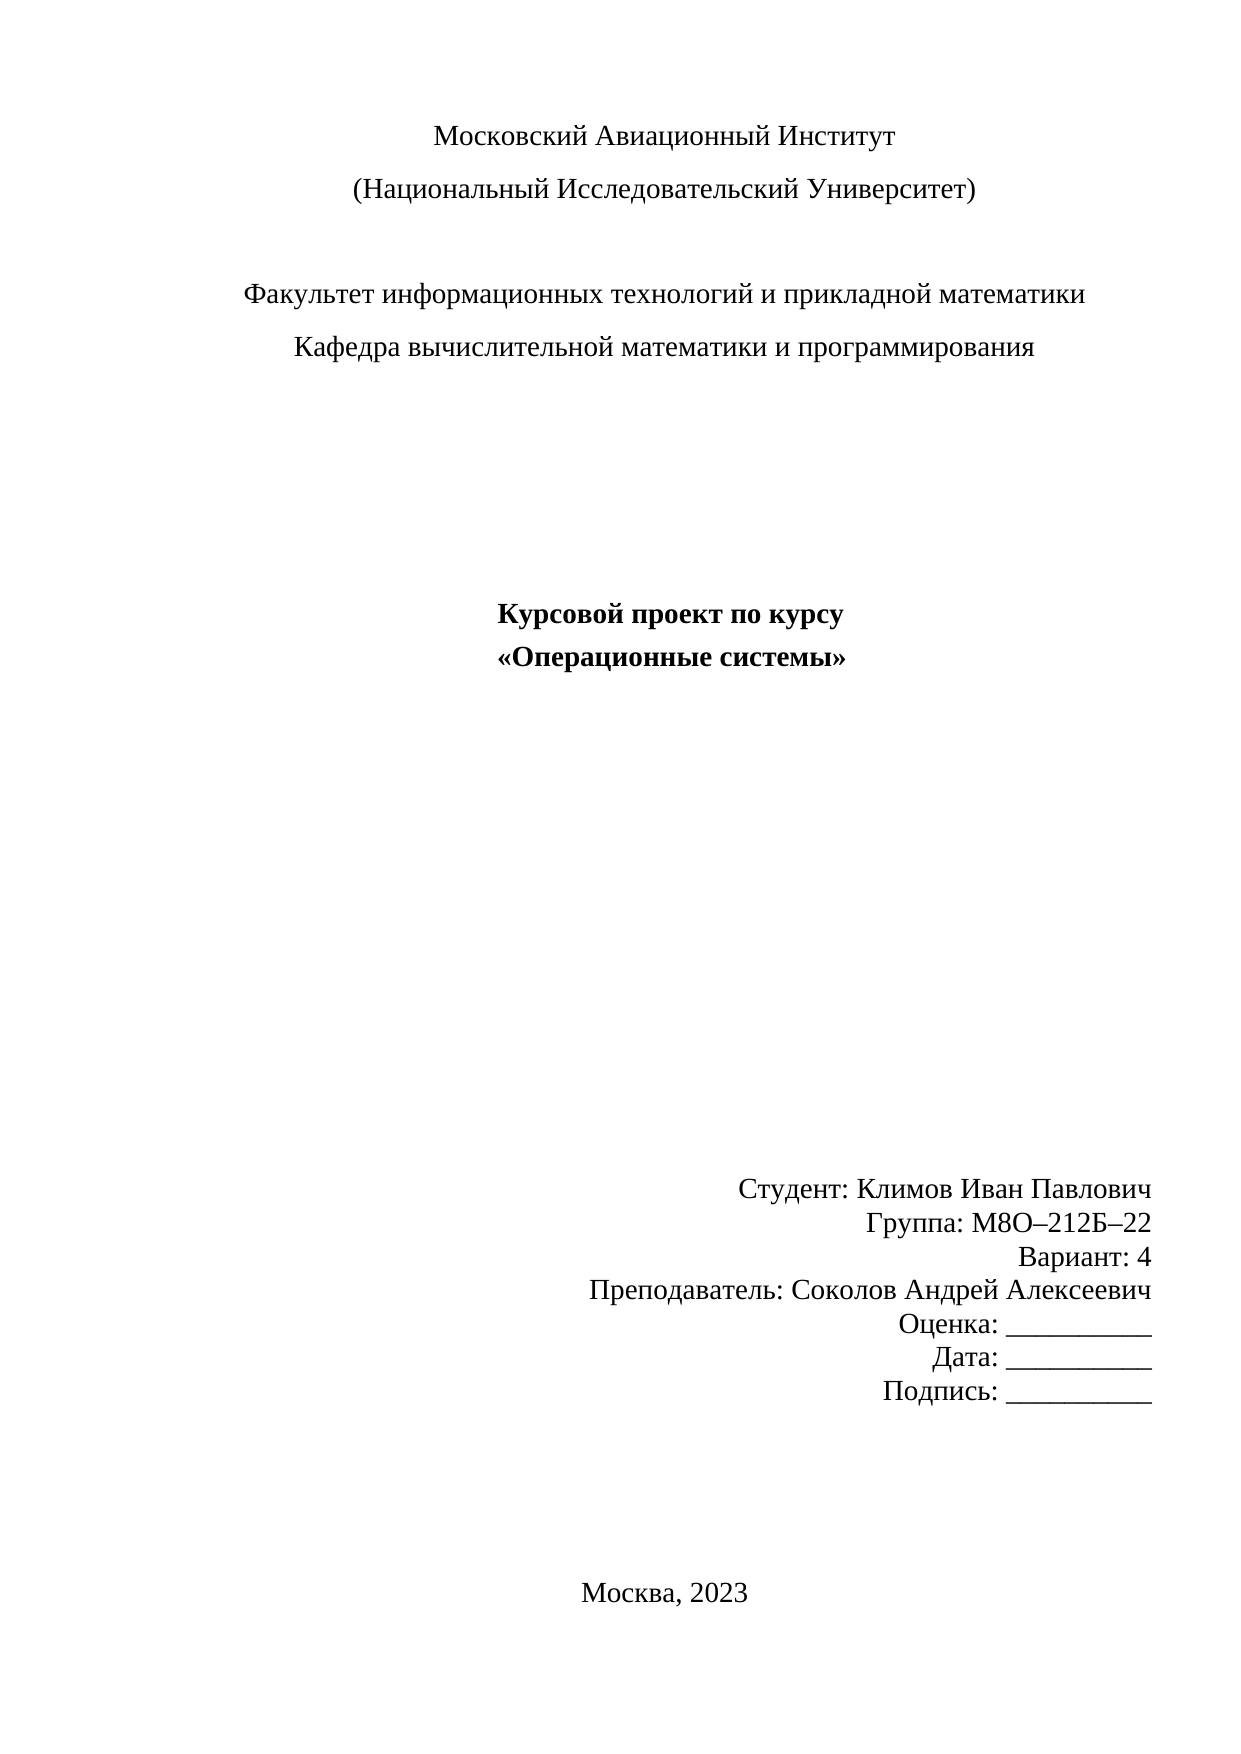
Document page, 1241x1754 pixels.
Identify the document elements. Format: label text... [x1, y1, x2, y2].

text Московский Авиационный Институт [177, 118, 1152, 152]
text Студент: Климов Иван Павлович [177, 1172, 1152, 1205]
text Кафедра вычислительной математики и программирования [177, 329, 1152, 363]
text Факультет информационных технологий и прикладной математики [177, 277, 1152, 310]
text Оценка: __________ [177, 1306, 1152, 1339]
text Преподаватель: Соколов Андрей Алексеевич [177, 1272, 1152, 1306]
text Подпись: __________ [177, 1373, 1152, 1406]
text Группа: М8О–212Б–22 [767, 1205, 1152, 1239]
text Вариант: 4 [767, 1239, 1152, 1272]
text «Операционные системы» [177, 639, 1166, 673]
text Москва, 2023 [177, 1575, 1152, 1609]
text Дата: __________ [177, 1339, 1152, 1373]
text Курсовой проект по курсу [177, 597, 1164, 630]
text (Национальный Исследовательский Университет) [177, 171, 1152, 204]
